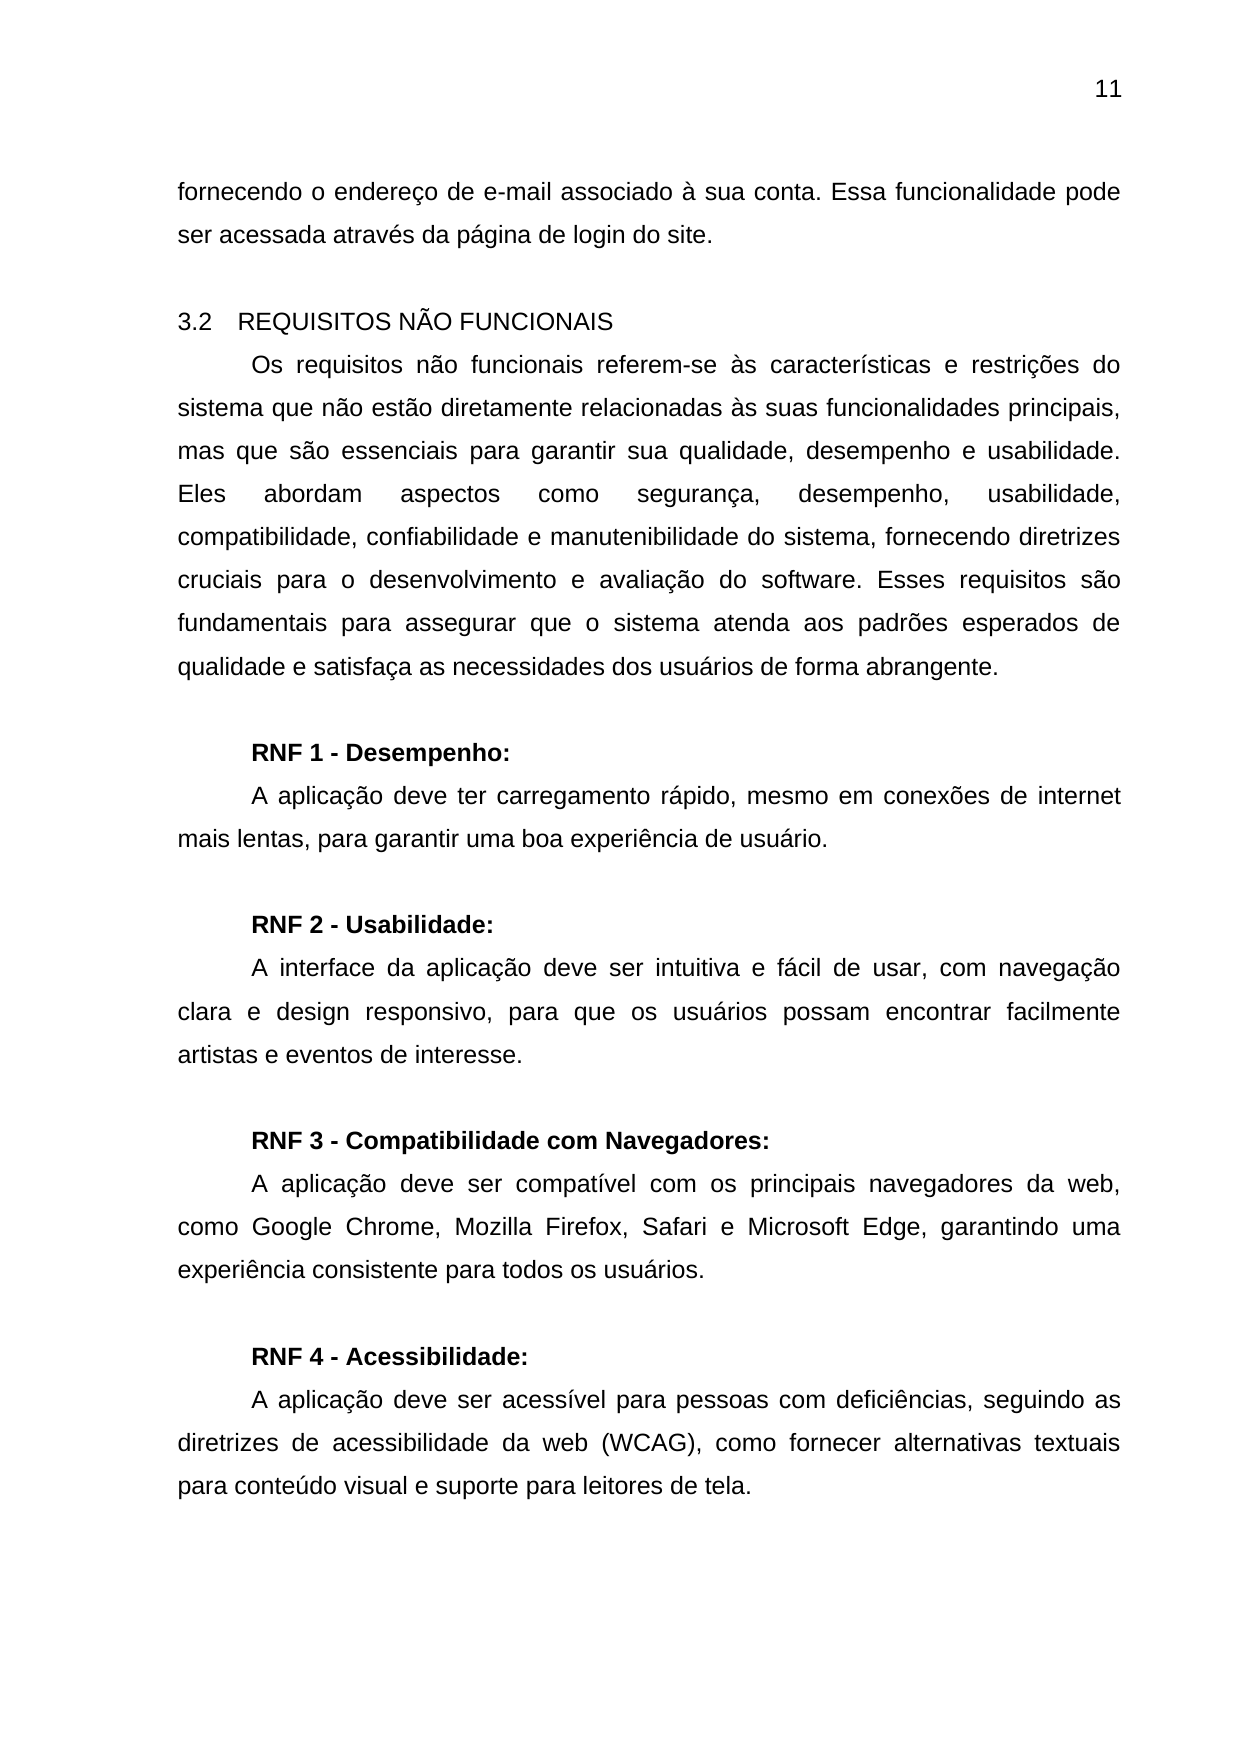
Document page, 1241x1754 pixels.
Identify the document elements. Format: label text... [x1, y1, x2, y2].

text A aplicação deve ser acessível para pessoas com deficiências, seguindo as diretrizes de acessibilidade da web (WCAG), como fornecer alternativas textuais para conteúdo visual e suporte para leitores de tela. [177, 1385, 1122, 1500]
text RNF 4 - Acessibilidade: [177, 1342, 1122, 1370]
text A aplicação deve ser compatível com os principais navegadores da web, como Google Chrome, Mozilla Firefox, Safari e Microsoft Edge, garantindo uma experiência consistente para todos os usuários. [177, 1169, 1122, 1284]
text A interface da aplicação deve ser intuitiva e fácil de usar, com navegação clara e design responsivo, para que os usuários possam encontrar facilmente artistas e eventos de interesse. [177, 953, 1122, 1068]
text RNF 2 - Usabilidade: [177, 910, 1122, 939]
subtitle requisitos não funcionais [177, 307, 1122, 335]
text A aplicação deve ter carregamento rápido, mesmo em conexões de internet mais lentas, para garantir uma boa experiência de usuário. [177, 781, 1122, 853]
text RNF 3 - Compatibilidade com Navegadores: [177, 1126, 1122, 1155]
text RNF 1 - Desempenho: [177, 738, 1122, 767]
